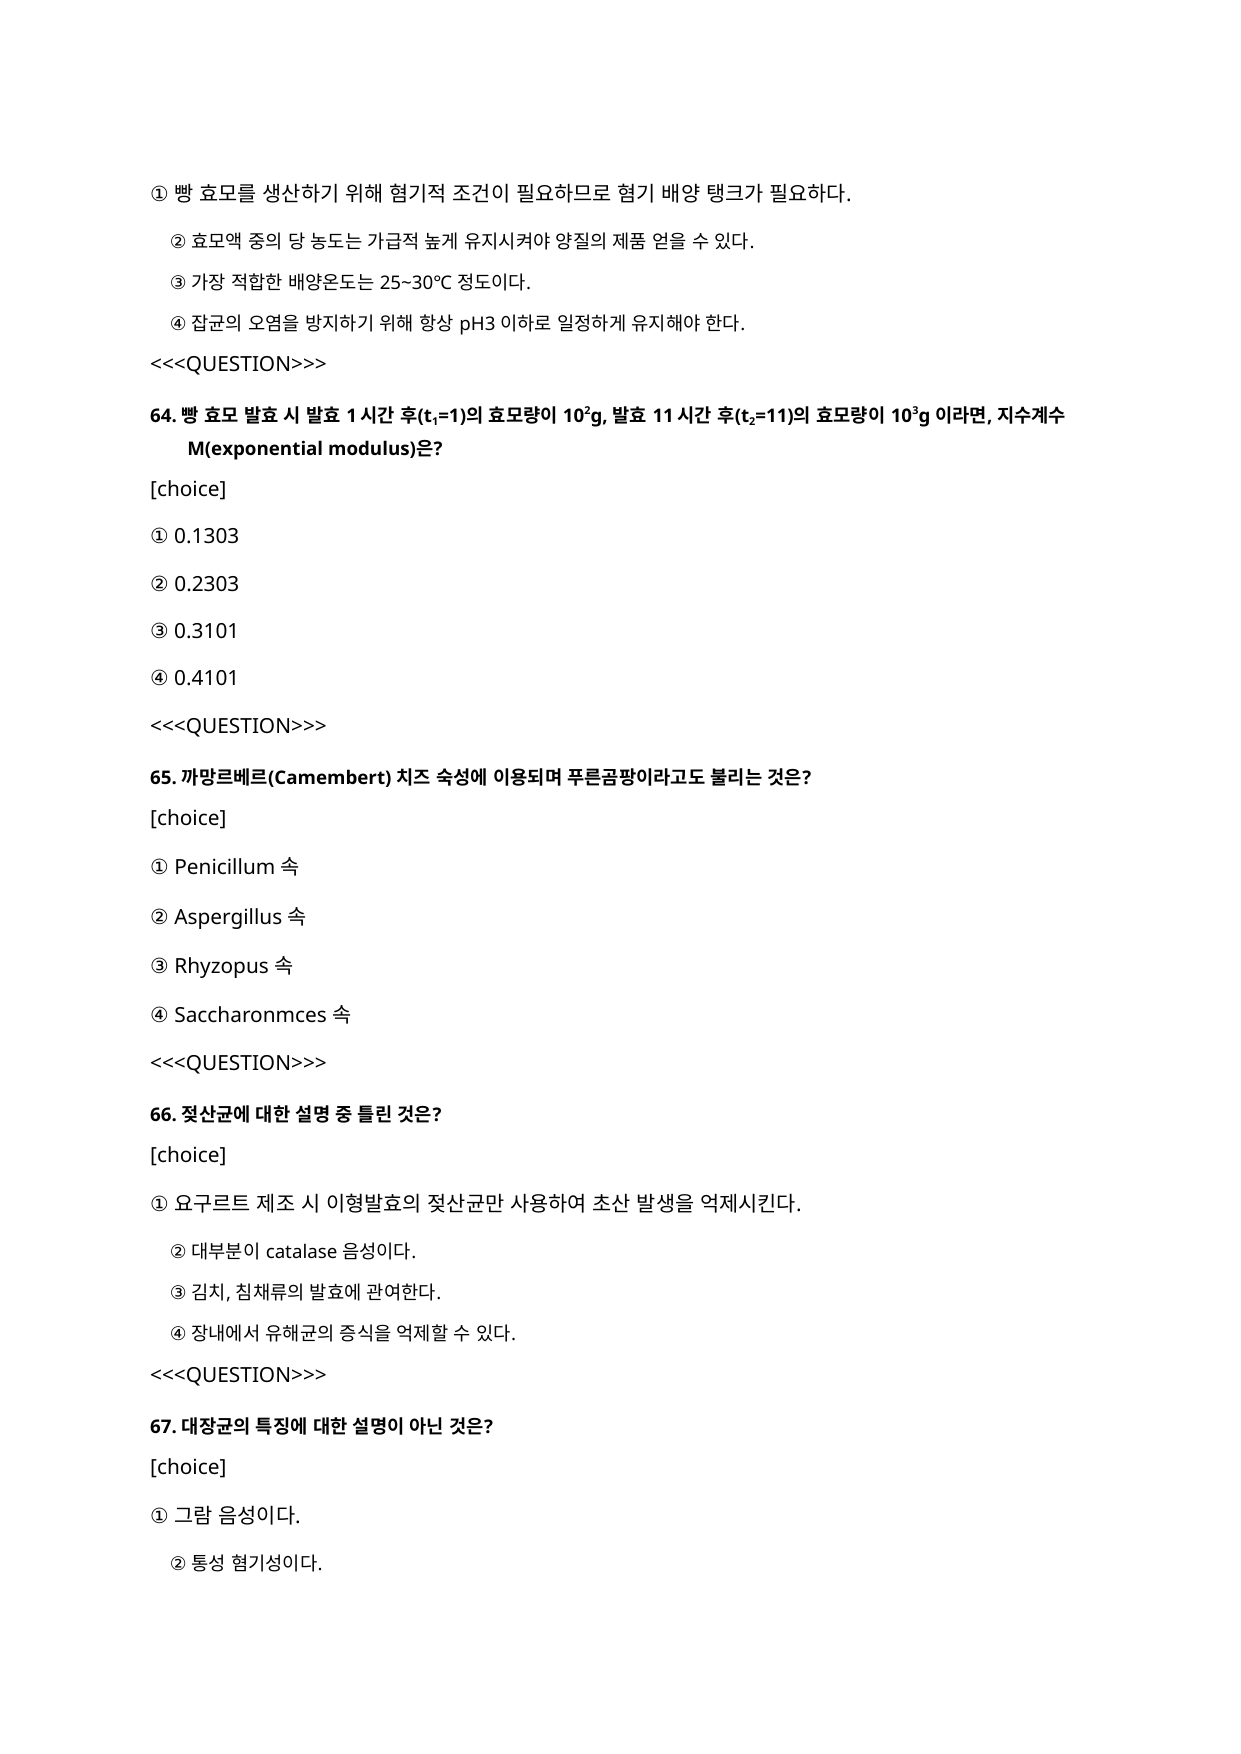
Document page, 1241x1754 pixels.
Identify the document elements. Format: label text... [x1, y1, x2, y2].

text ④ 0.4101 [150, 663, 1090, 692]
text 65. 까망르베르(Camembert) 치즈 숙성에 이용되며 푸른곰팡이라고도 불리는 것은? [150, 762, 1090, 789]
text ② 통성 혐기성이다. [150, 1549, 1090, 1576]
text ③ Rhyzopus 속 [150, 949, 1090, 979]
text <<<QUESTION>>> [150, 349, 1090, 378]
text ③ 김치, 침채류의 발효에 관여한다. [150, 1278, 1090, 1305]
text <<<QUESTION>>> [150, 1360, 1090, 1388]
text ② 대부분이 catalase 음성이다. [150, 1237, 1090, 1264]
text [choice] [150, 1140, 1090, 1169]
text ① 요구르트 제조 시 이형발효의 젖산균만 사용하여 초산 발생을 억제시킨다. [150, 1188, 1090, 1218]
text ④ Saccharonmces 속 [150, 999, 1090, 1029]
text 64. 빵 효모 발효 시 발효 1시간 후(t1=1)의 효모량이 102g, 발효 11시간 후(t2=11)의 효모량이 103g 이라면, 지수계수 M(exponential modulus)은? [150, 401, 1090, 461]
text ① Penicillum 속 [150, 851, 1090, 881]
text ① 그람 음성이다. [150, 1499, 1090, 1530]
text [choice] [150, 474, 1090, 503]
text <<<QUESTION>>> [150, 1048, 1090, 1076]
text <<<QUESTION>>> [150, 711, 1090, 739]
text ④ 잡균의 오염을 방지하기 위해 항상 pH3 이하로 일정하게 유지해야 한다. [150, 308, 1090, 336]
text 66. 젖산균에 대한 설명 중 틀린 것은? [150, 1099, 1090, 1127]
text [choice] [150, 1452, 1090, 1481]
text ① 0.1303 [150, 522, 1090, 550]
text ① 빵 효모를 생산하기 위해 혐기적 조건이 필요하므로 혐기 배양 탱크가 필요하다. [150, 177, 1090, 207]
text 67. 대장균의 특징에 대한 설명이 아닌 것은? [150, 1411, 1090, 1438]
text [choice] [150, 803, 1090, 832]
text ② Aspergillus 속 [150, 900, 1090, 930]
text ③ 가장 적합한 배양온도는 25~30℃ 정도이다. [150, 267, 1090, 295]
text ② 0.2303 [150, 569, 1090, 597]
text ④ 장내에서 유해균의 증식을 억제할 수 있다. [150, 1319, 1090, 1346]
text ③ 0.3101 [150, 616, 1090, 645]
text ② 효모액 중의 당 농도는 가급적 높게 유지시켜야 양질의 제품 얻을 수 있다. [150, 227, 1090, 254]
